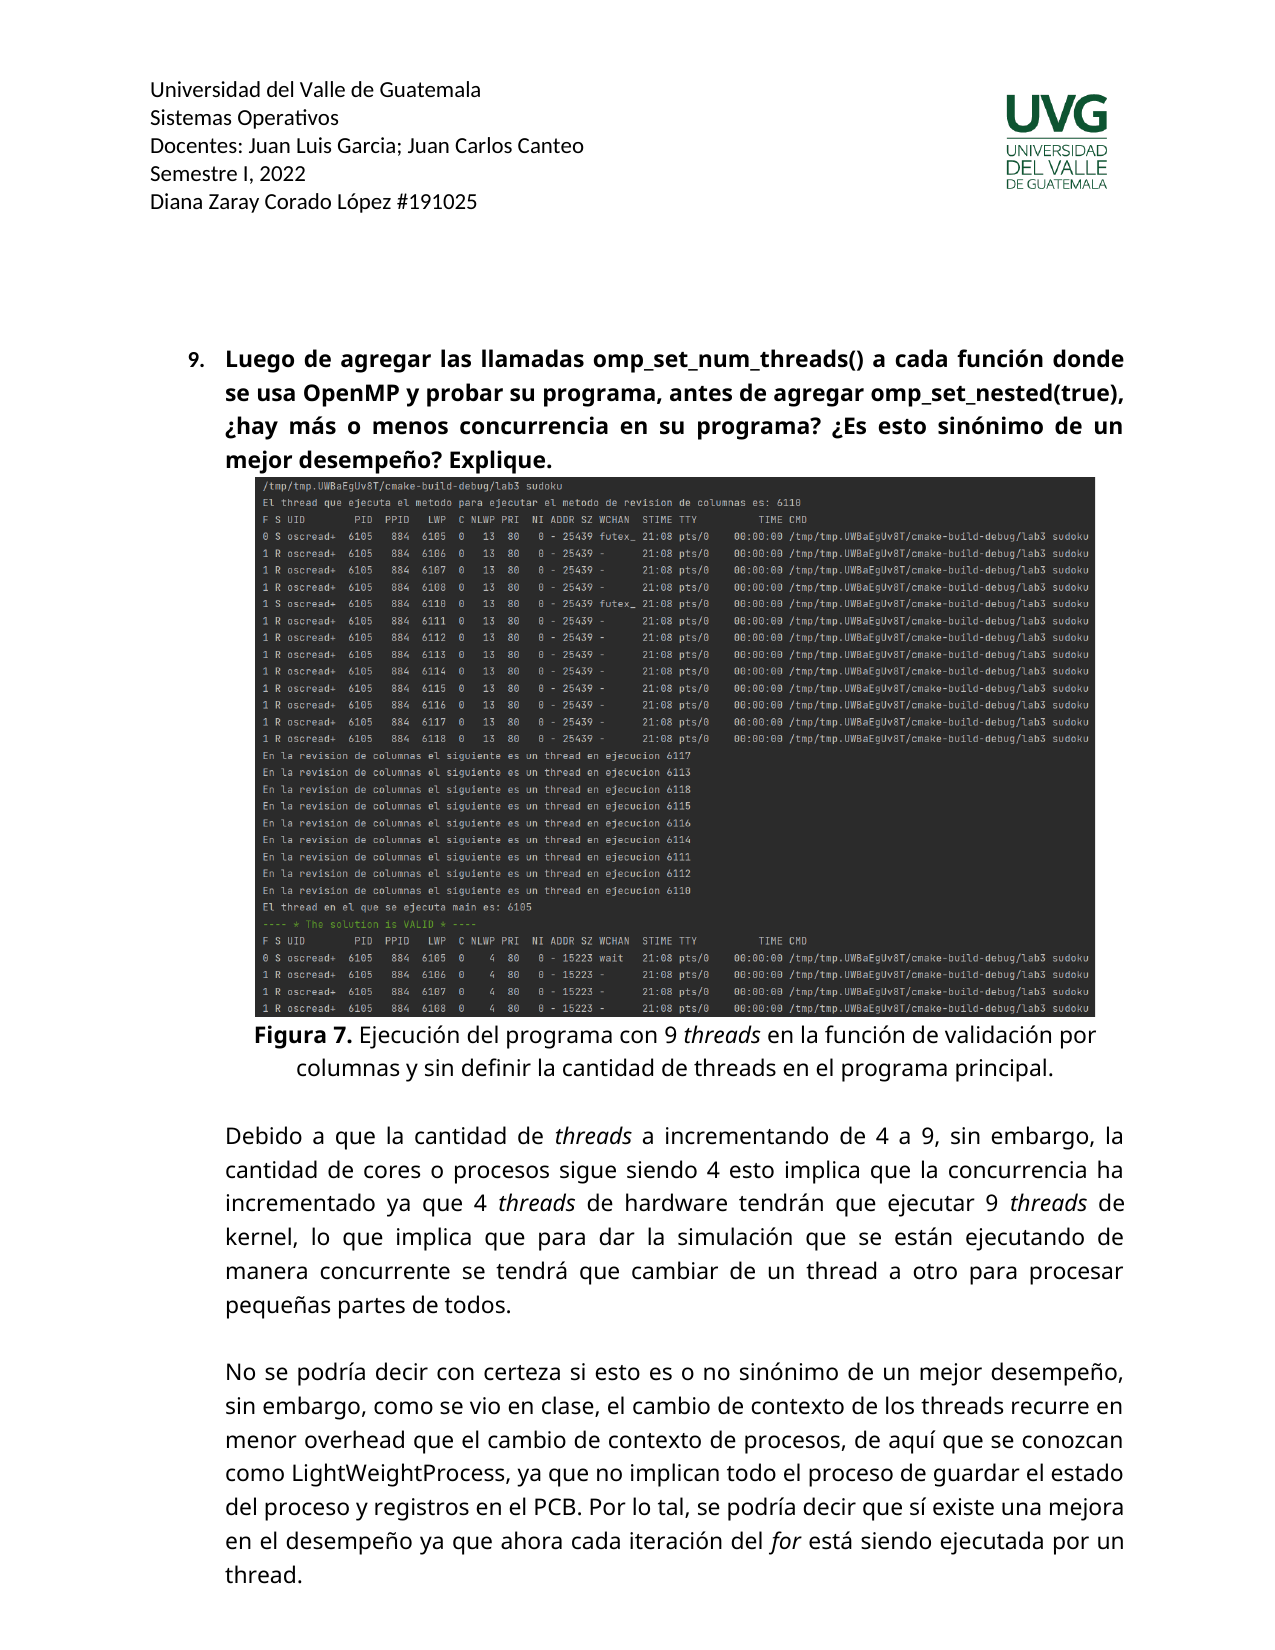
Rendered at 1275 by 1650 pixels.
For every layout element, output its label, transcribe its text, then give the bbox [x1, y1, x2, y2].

list Luego de agregar las llamadas omp_set_num_threads() a cada función donde se usa OpenMP y probar su programa, antes de agregar omp_set_nested(true), ¿hay más o menos concurrencia en su programa? ¿Es esto sinónimo de un mejor desempeño? Explique. [187, 343, 1125, 475]
picture [982, 76, 1125, 204]
list Figura 7. Ejecución del programa con 9 threads en la función de validación por columnas y sin definir la cantidad de threads en el programa principal. [225, 1019, 1125, 1084]
picture [255, 477, 1096, 1017]
list Debido a que la cantidad de threads a incrementando de 4 a 9, sin embargo, la cantidad de cores o procesos sigue siendo 4 esto implica que la concurrencia ha incrementado ya que 4 threads de hardware tendrán que ejecutar 9 threads de kernel, lo que implica que para dar la simulación que se están ejecutando de manera concurrente se tendrá que cambiar de un thread a otro para procesar pequeñas partes de todos. [225, 1120, 1125, 1320]
list No se podría decir con certeza si esto es o no sinónimo de un mejor desempeño, sin embargo, como se vio en clase, el cambio de contexto de los threads recurre en menor overhead que el cambio de contexto de procesos, de aquí que se conozcan como LightWeightProcess, ya que no implican todo el proceso de guardar el estado del proceso y registros en el PCB. Por lo tal, se podría decir que sí existe una mejora en el desempeño ya que ahora cada iteración del for está siendo ejecutada por un thread. [225, 1356, 1125, 1590]
